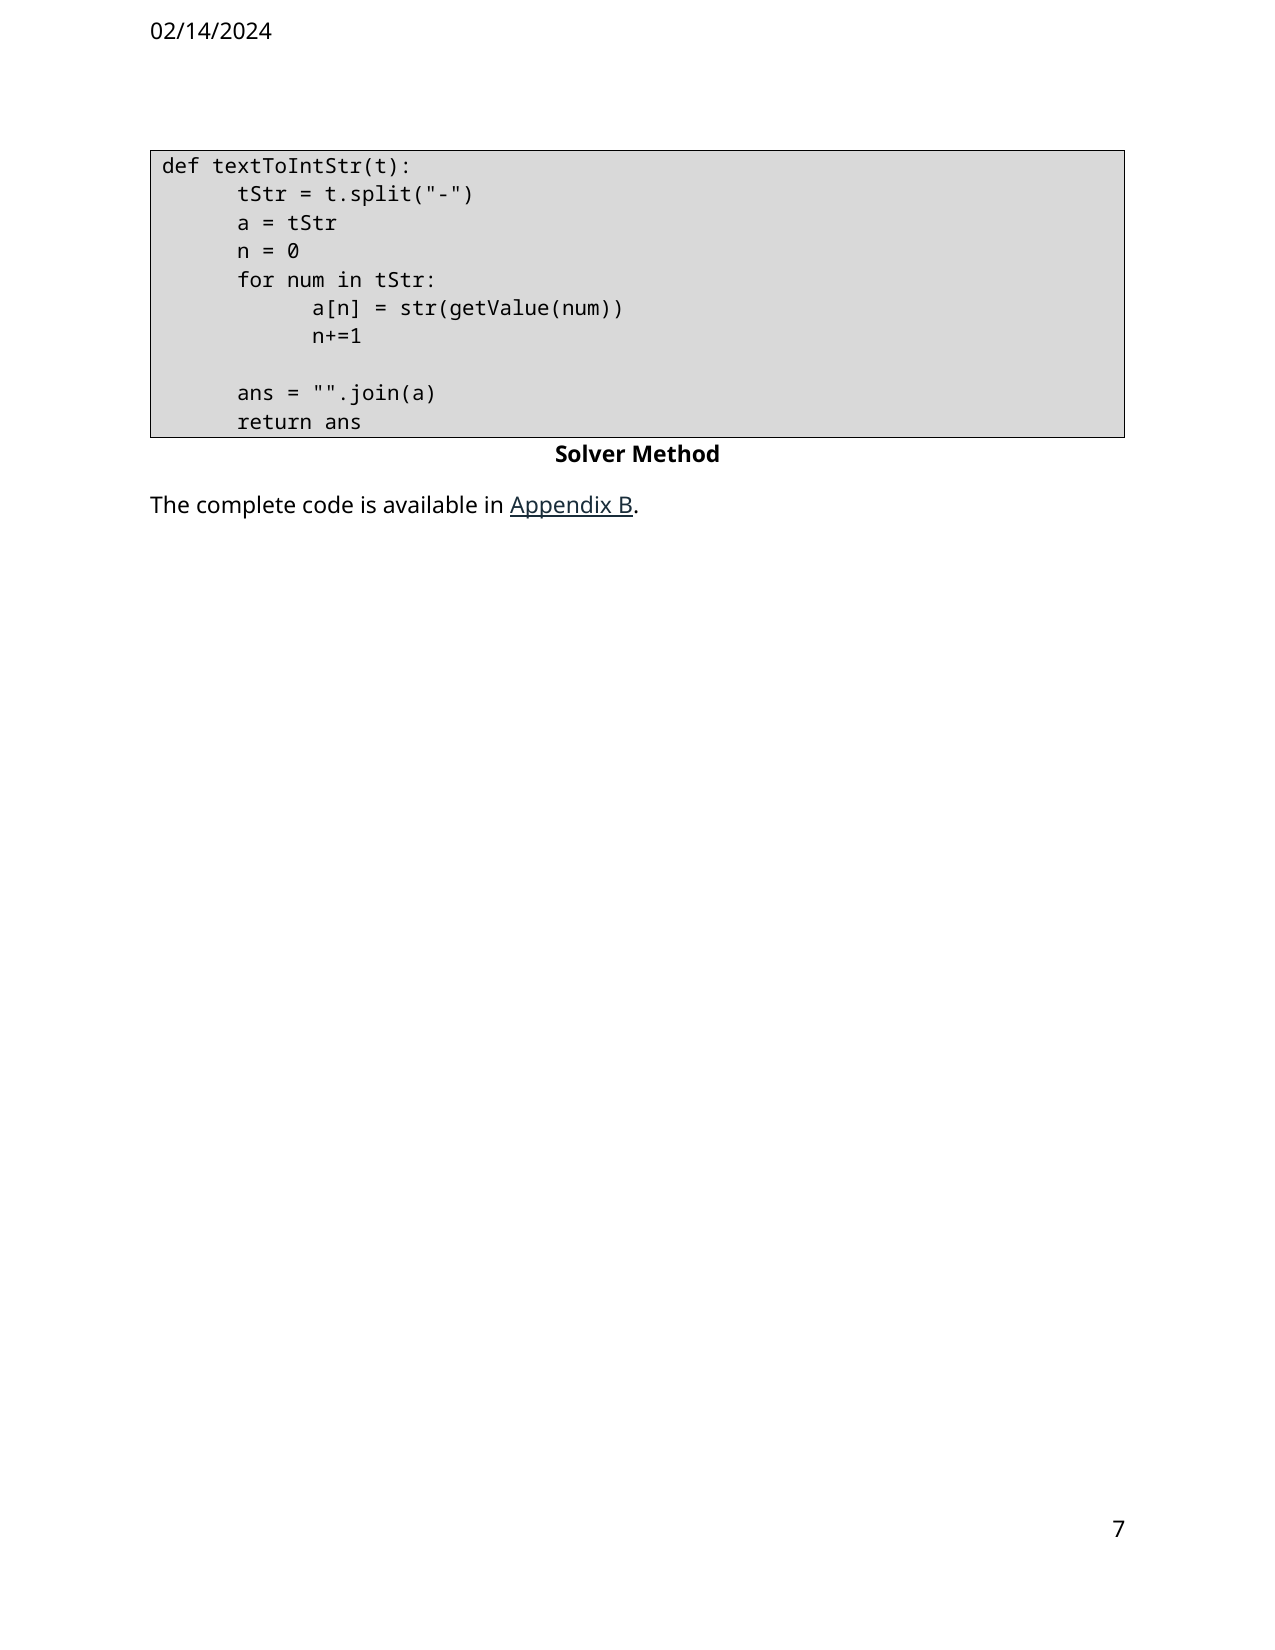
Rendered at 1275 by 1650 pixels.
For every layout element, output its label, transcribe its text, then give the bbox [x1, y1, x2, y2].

table_header def textToIntStr(t): tStr = t.split("-") a = tStr n = 0 for num in tStr: a[n] = str(getValue(num)) n+=1 ans = "".join(a) return ans [151, 151, 1124, 437]
text The complete code is available in Appendix B. [150, 489, 1125, 520]
text Solver Method [150, 438, 1125, 469]
